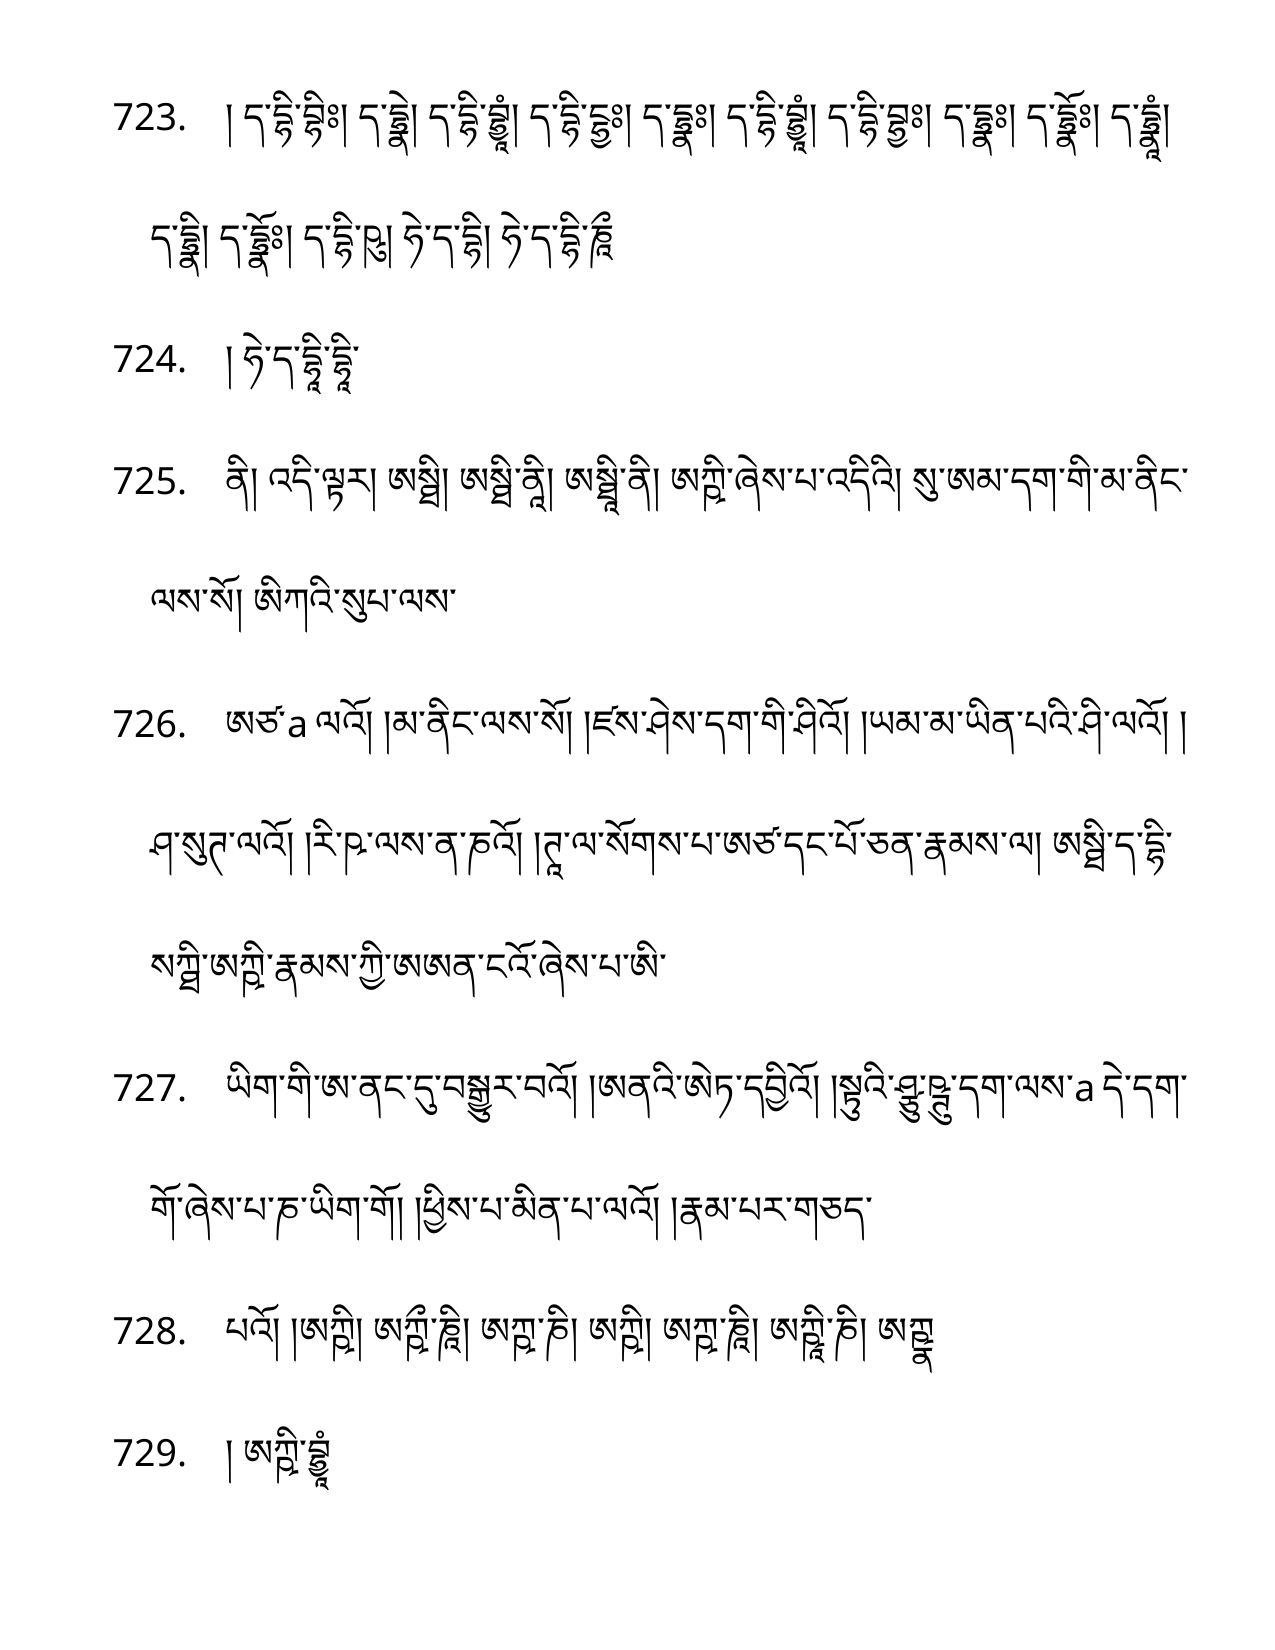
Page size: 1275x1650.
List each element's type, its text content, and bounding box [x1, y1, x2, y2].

list ཨཙ་aལའོ། །མ་ནིང་ལས་སོ། །ཛས་ཤེས་དག་གི་ཤིའོ། །ཡམ་མ་ཡིན་པའི་ཤི་ལའོ། །ཤ་སུཊ་ལའོ། །རི་ཥ་ལས་ན་ཎའོ། །ཊཱ་ལ་སོགས་པ་ཨཙ་དང་པོ་ཅན་རྣམས་ལ། ཨསྠི་ད་དྷི་སཀྠི་ཨཀྵི་རྣམས་ཀྱི་ཨཨན་ངའོ་ཞེས་པ་ཨི་ [112, 682, 1200, 1031]
list ། ད་དྷི་བྷིཿ། ད་དྷྣེ། ད་དྷི་བྷྱཱཾ། ད་དྷི་ངྷྱཿ། ད་དྷྣཿ། ད་དྷི་བྷྱཱཾ། ད་དྷི་བྷྱཿ། ད་དྷྣཿ། ད་དྷྣོཿ། ད་དྷྣཱཾ། ད་དྷྣི། ད་དྷྣོཿ། ད་དྷི་ཥུ། ཧེ་ད་དྷི། ཧེ་ད་དྷི་ཎཱྀ [112, 75, 1200, 302]
list ། ཧེ་ད་དྷཱི་དྷཱི་ [112, 318, 1200, 423]
list ། ཨཀྵི་བྷྱཱཾ [112, 1411, 1200, 1517]
list ནི། འདི་ལྟར། ཨསྠི། ཨསྠི་ནཱི། ཨསྠཱི་ནི། ཨཀྵི་ཞེས་པ་འདིའི། སུ་ཨམ་དག་གི་མ་ནིང་ལས་སོ། ཨིཀའི་སུཔ་ལས་ [112, 439, 1200, 666]
list པའོ། །ཨཀྵི། ཨཀྵྀ་ཎཱི། ཨཀྵ་ཎི། ཨཀྵི། ཨཀྵ་ཎཱི། ཨཀྵཱི་ཎི། ཨཀྵྣ [112, 1289, 1200, 1395]
list ཡིག་གི་ཨ་ནང་དུ་བསྒྱུར་བའོ། །ཨནའི་ཨེཏ་དབྱིའོ། །སྟུའི་ཤྩུ་ཥྚུ་དག་ལས་aདེ་དག་གོ་ཞེས་པ་ཎ་ཡིག་གོ། །ཕྱིས་པ་མིན་པ་ལའོ། །རྣམ་པར་གཅད་ [112, 1047, 1200, 1274]
